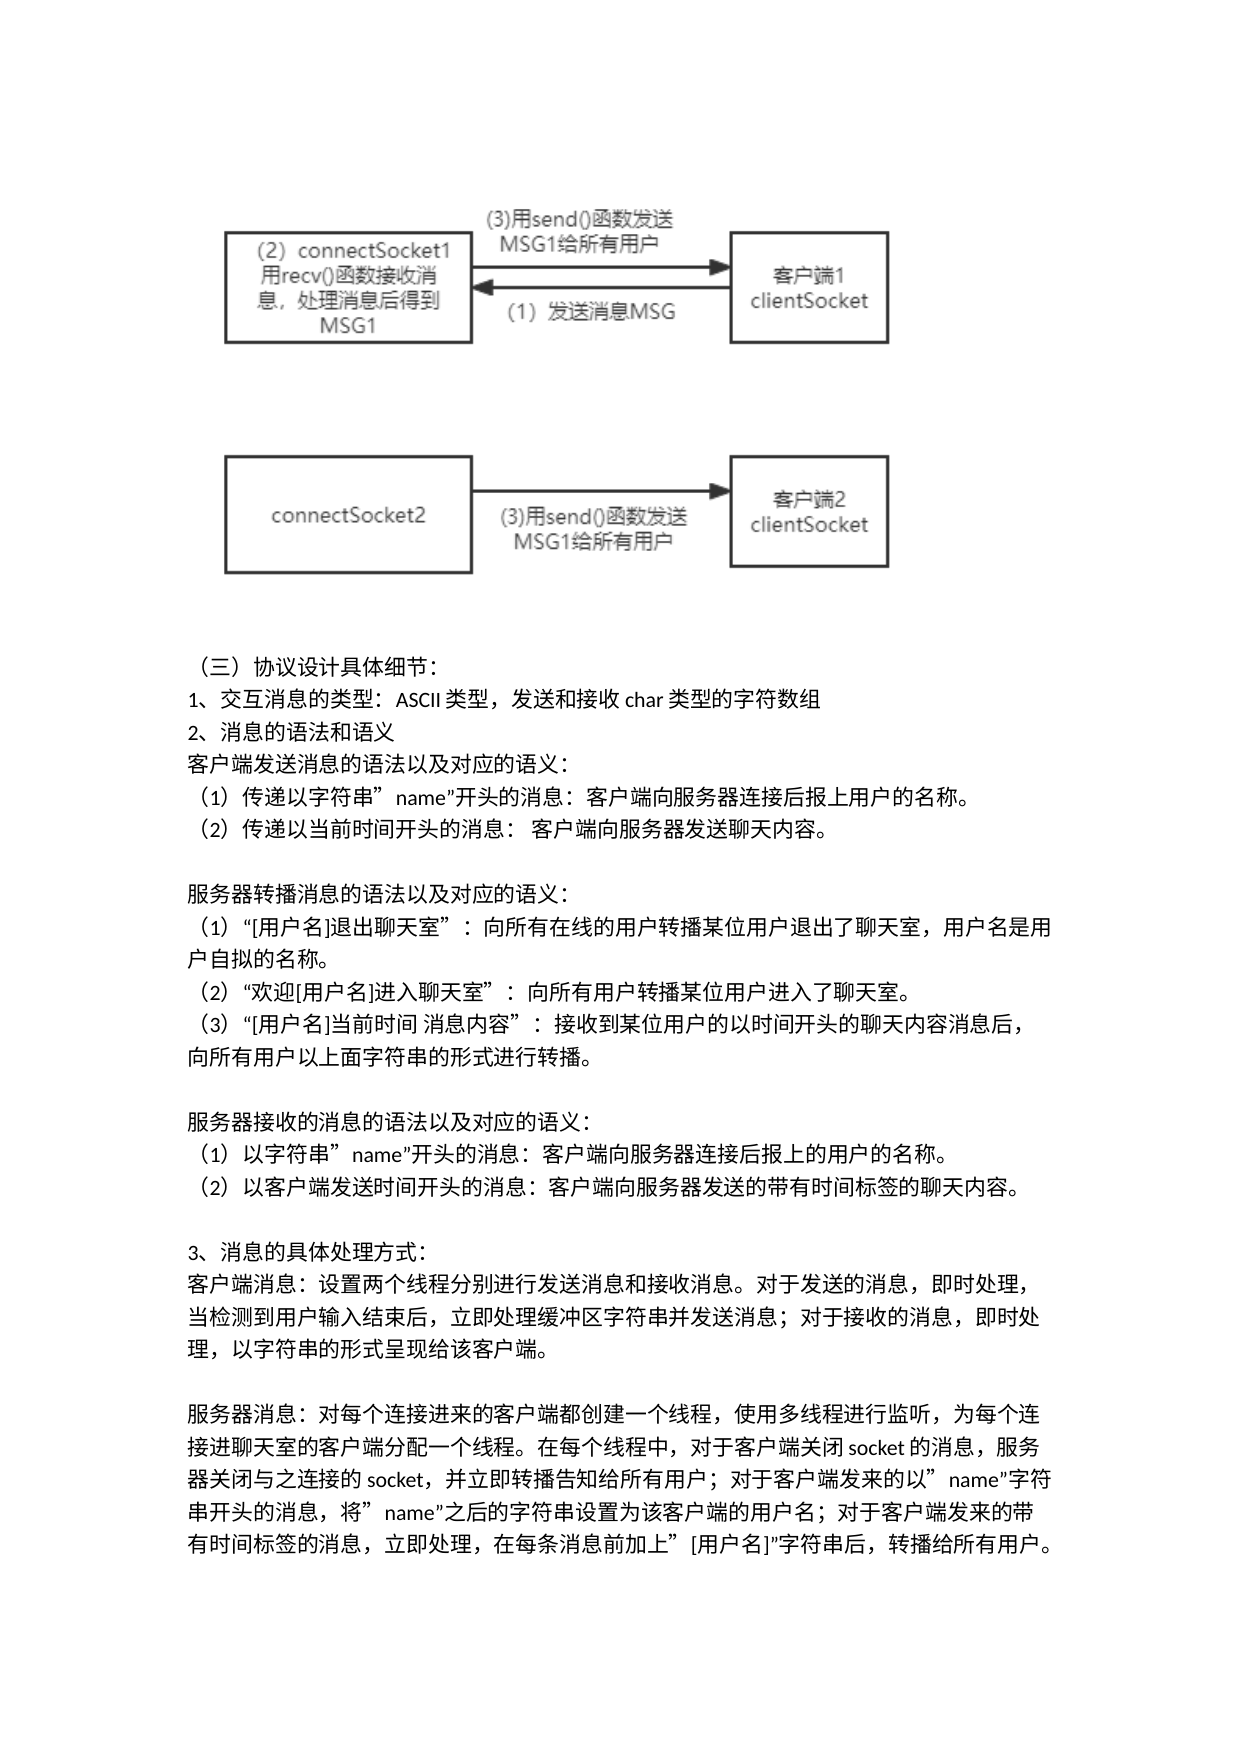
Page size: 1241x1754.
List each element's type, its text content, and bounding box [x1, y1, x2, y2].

list “[用户名]退出聊天室”：向所有在线的用户转播某位用户退出了聊天室，用户名是用户自拟的名称。 [187, 909, 1053, 974]
list 以字符串”name”开头的消息：客户端向服务器连接后报上的用户的名称。 [187, 1137, 1053, 1169]
list 服务器消息：对每个连接进来的客户端都创建一个线程，使用多线程进行监听，为每个连接进聊天室的客户端分配一个线程。在每个线程中，对于客户端关闭socket的消息，服务器关闭与之连接的socket，并立即转播告知给所有用户；对于客户端发来的以”name”字符串开头的消息，将”name”之后的字符串设置为该客户端的用户名；对于客户端发来的带有时间标签的消息，立即处理，在每条消息前加上”[用户名]”字符串后，转播给所有用户。 [187, 1397, 1053, 1559]
list 客户端消息：设置两个线程分别进行发送消息和接收消息。对于发送的消息，即时处理，当检测到用户输入结束后，立即处理缓冲区字符串并发送消息；对于接收的消息，即时处理，以字符串的形式呈现给该客户端。 [187, 1267, 1053, 1364]
list 传递以当前时间开头的消息： 客户端向服务器发送聊天内容。 [187, 812, 1053, 844]
list 服务器转播消息的语法以及对应的语义： [187, 877, 1053, 909]
list 传递以字符串”name”开头的消息：客户端向服务器连接后报上用户的名称。 [187, 779, 1053, 812]
list 服务器接收的消息的语法以及对应的语义： [187, 1104, 1053, 1137]
list 2、消息的语法和语义 [187, 714, 1053, 747]
list “[用户名]当前时间 消息内容”：接收到某位用户的以时间开头的聊天内容消息后，向所有用户以上面字符串的形式进行转播。 [187, 1007, 1053, 1072]
picture [187, 162, 927, 612]
list 1、交互消息的类型：ASCII类型，发送和接收char类型的字符数组 [187, 682, 1053, 714]
list 3、消息的具体处理方式： [187, 1234, 1053, 1267]
list （三）协议设计具体细节： [187, 649, 1053, 682]
list “欢迎[用户名]进入聊天室”：向所有用户转播某位用户进入了聊天室。 [187, 974, 1053, 1007]
list 以客户端发送时间开头的消息：客户端向服务器发送的带有时间标签的聊天内容。 [187, 1169, 1053, 1202]
list 客户端发送消息的语法以及对应的语义： [187, 747, 1053, 779]
